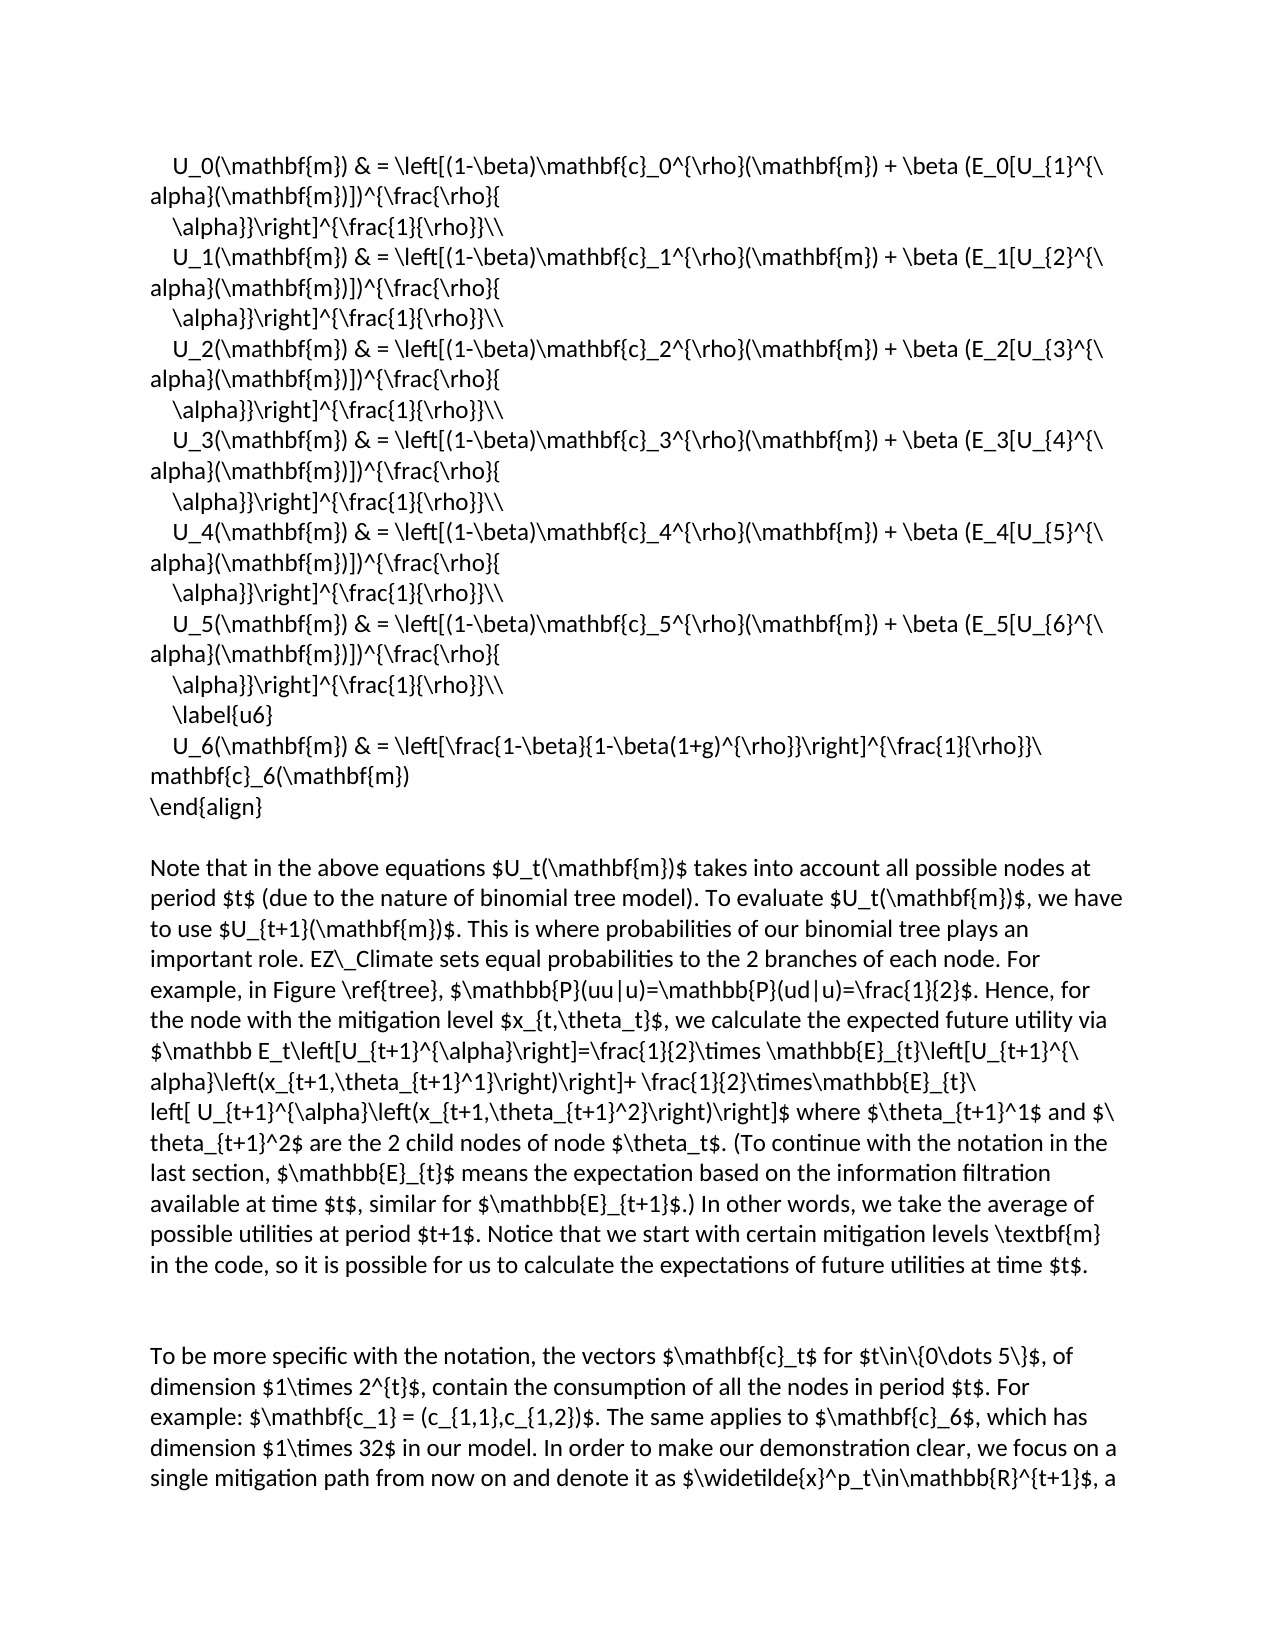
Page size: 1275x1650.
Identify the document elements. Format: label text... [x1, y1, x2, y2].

text U_4(\mathbf{m}) & = \left[(1-\beta)\mathbf{c}_4^{\rho}(\mathbf{m}) + \beta (E_4[U_{5}^{\alpha}(\mathbf{m})])^{\frac{\rho}{ [150, 516, 1125, 577]
text U_6(\mathbf{m}) & = \left[\frac{1-\beta}{1-\beta(1+g)^{\rho}}\right]^{\frac{1}{\rho}}\mathbf{c}_6(\mathbf{m}) [150, 730, 1125, 791]
text Note that in the above equations $U_t(\mathbf{m})$ takes into account all possible nodes at period $t$ (due to the nature of binomial tree model). To evaluate $U_t(\mathbf{m})$, we have to use $U_{t+1}(\mathbf{m})$. This is where probabilities of our binomial tree plays an important role. EZ\_Climate sets equal probabilities to the 2 branches of each node. For example, in Figure \ref{tree}, $\mathbb{P}(uu|u)=\mathbb{P}(ud|u)=\frac{1}{2}$. Hence, for the node with the mitigation level $x_{t,\theta_t}$, we calculate the expected future utility via $\mathbb E_t\left[U_{t+1}^{\alpha}\right]=\frac{1}{2}\times \mathbb{E}_{t}\left[U_{t+1}^{\alpha}\left(x_{t+1,\theta_{t+1}^1}\right)\right]+ \frac{1}{2}\times\mathbb{E}_{t}\left[ U_{t+1}^{\alpha}\left(x_{t+1,\theta_{t+1}^2}\right)\right]$ where $\theta_{t+1}^1$ and $\theta_{t+1}^2$ are the 2 child nodes of node $\theta_t$. (To continue with the notation in the last section, $\mathbb{E}_{t}$ means the expectation based on the information filtration available at time $t$, similar for $\mathbb{E}_{t+1}$.) In other words, we take the average of possible utilities at period $t+1$. Notice that we start with certain mitigation levels \textbf{m} in the code, so it is possible for us to calculate the expectations of future utilities at time $t$. [150, 852, 1125, 1279]
text \alpha}}\right]^{\frac{1}{\rho}}\\ [150, 394, 1125, 425]
text \alpha}}\right]^{\frac{1}{\rho}}\\ [150, 486, 1125, 516]
text U_5(\mathbf{m}) & = \left[(1-\beta)\mathbf{c}_5^{\rho}(\mathbf{m}) + \beta (E_5[U_{6}^{\alpha}(\mathbf{m})])^{\frac{\rho}{ [150, 608, 1125, 669]
text \alpha}}\right]^{\frac{1}{\rho}}\\ [150, 669, 1125, 699]
text \alpha}}\right]^{\frac{1}{\rho}}\\ [150, 577, 1125, 608]
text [150, 1340, 1125, 1493]
text U_3(\mathbf{m}) & = \left[(1-\beta)\mathbf{c}_3^{\rho}(\mathbf{m}) + \beta (E_3[U_{4}^{\alpha}(\mathbf{m})])^{\frac{\rho}{ [150, 425, 1125, 486]
text \end{align} [150, 791, 1125, 821]
text U_2(\mathbf{m}) & = \left[(1-\beta)\mathbf{c}_2^{\rho}(\mathbf{m}) + \beta (E_2[U_{3}^{\alpha}(\mathbf{m})])^{\frac{\rho}{ [150, 333, 1125, 394]
text U_0(\mathbf{m}) & = \left[(1-\beta)\mathbf{c}_0^{\rho}(\mathbf{m}) + \beta (E_0[U_{1}^{\alpha}(\mathbf{m})])^{\frac{\rho}{ [150, 150, 1125, 211]
text \alpha}}\right]^{\frac{1}{\rho}}\\ [150, 211, 1125, 242]
text U_1(\mathbf{m}) & = \left[(1-\beta)\mathbf{c}_1^{\rho}(\mathbf{m}) + \beta (E_1[U_{2}^{\alpha}(\mathbf{m})])^{\frac{\rho}{ [150, 242, 1125, 303]
text \label{u6} [150, 699, 1125, 730]
text \alpha}}\right]^{\frac{1}{\rho}}\\ [150, 303, 1125, 333]
